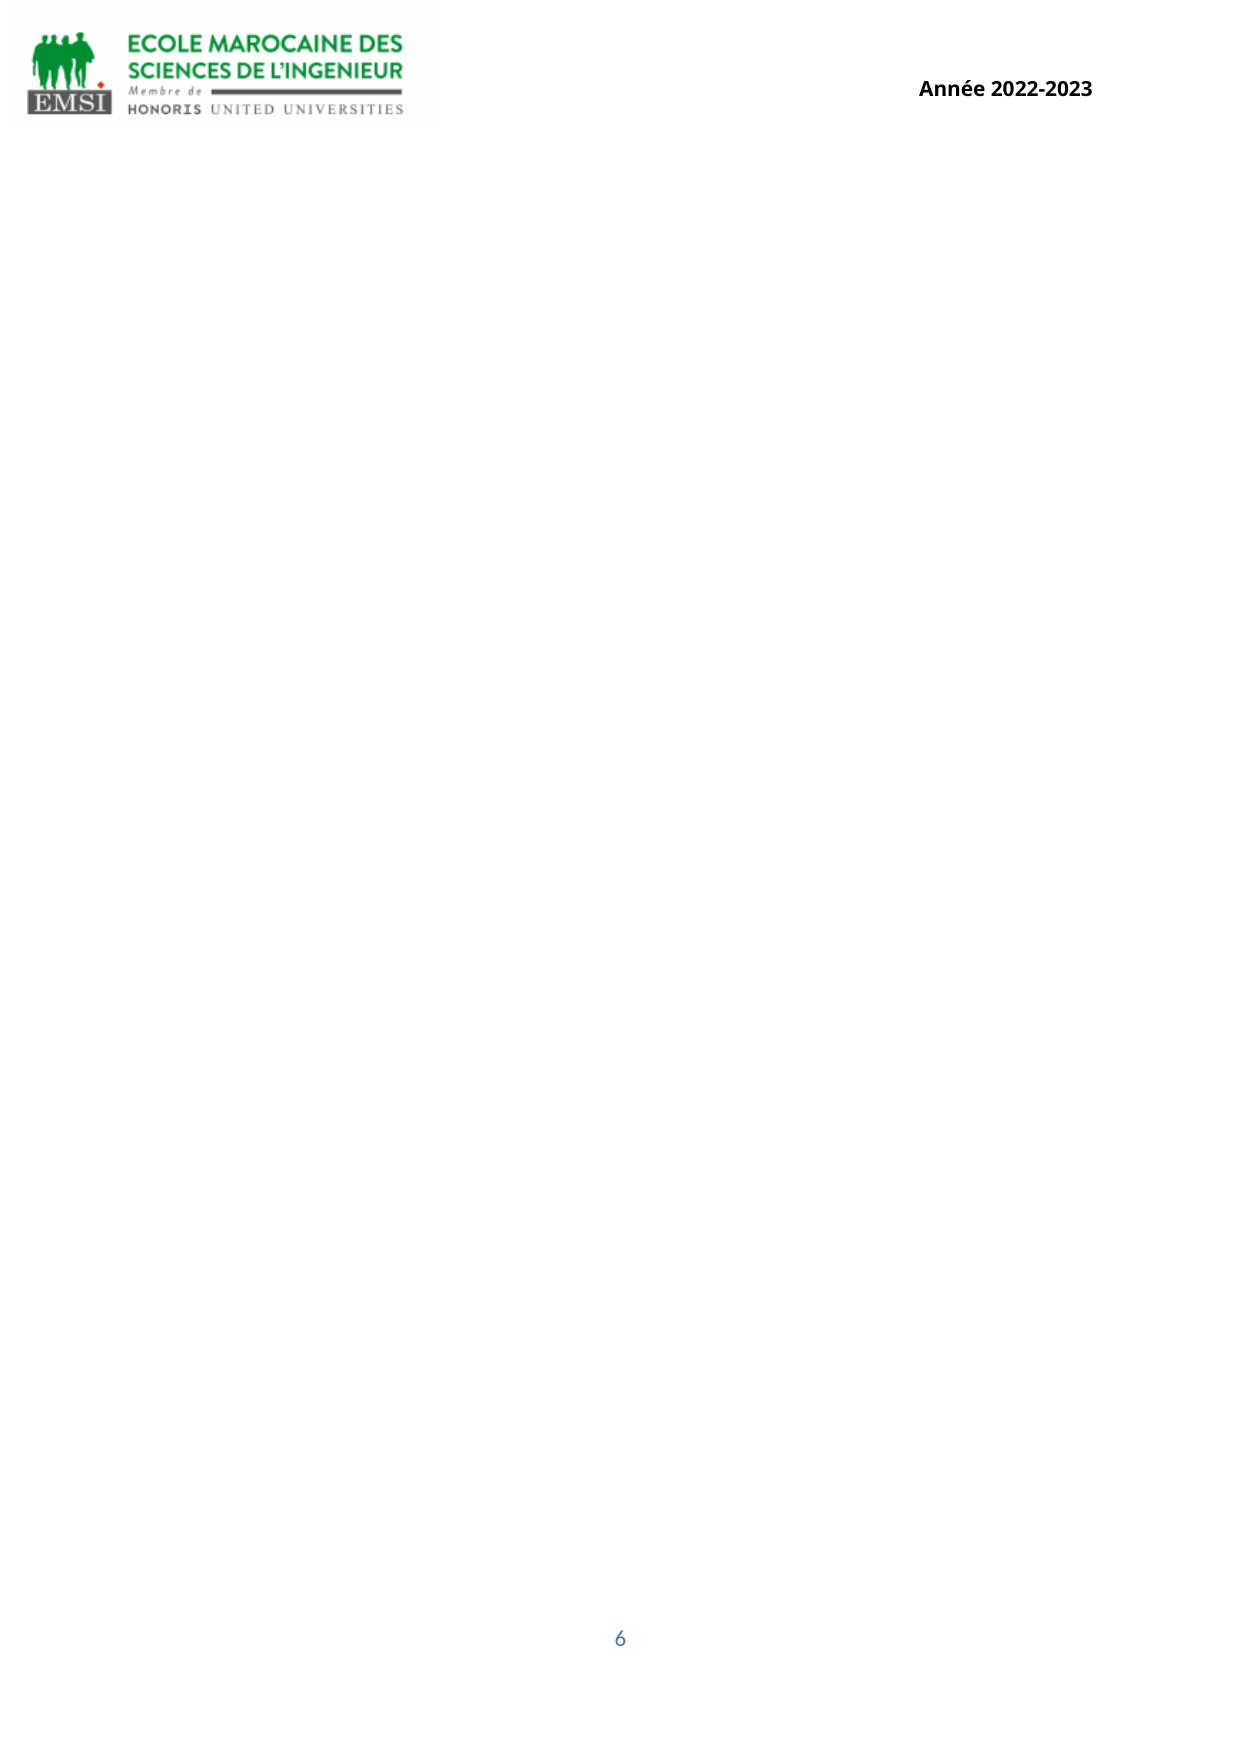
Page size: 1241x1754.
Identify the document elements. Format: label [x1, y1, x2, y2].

picture [6, 1, 435, 123]
